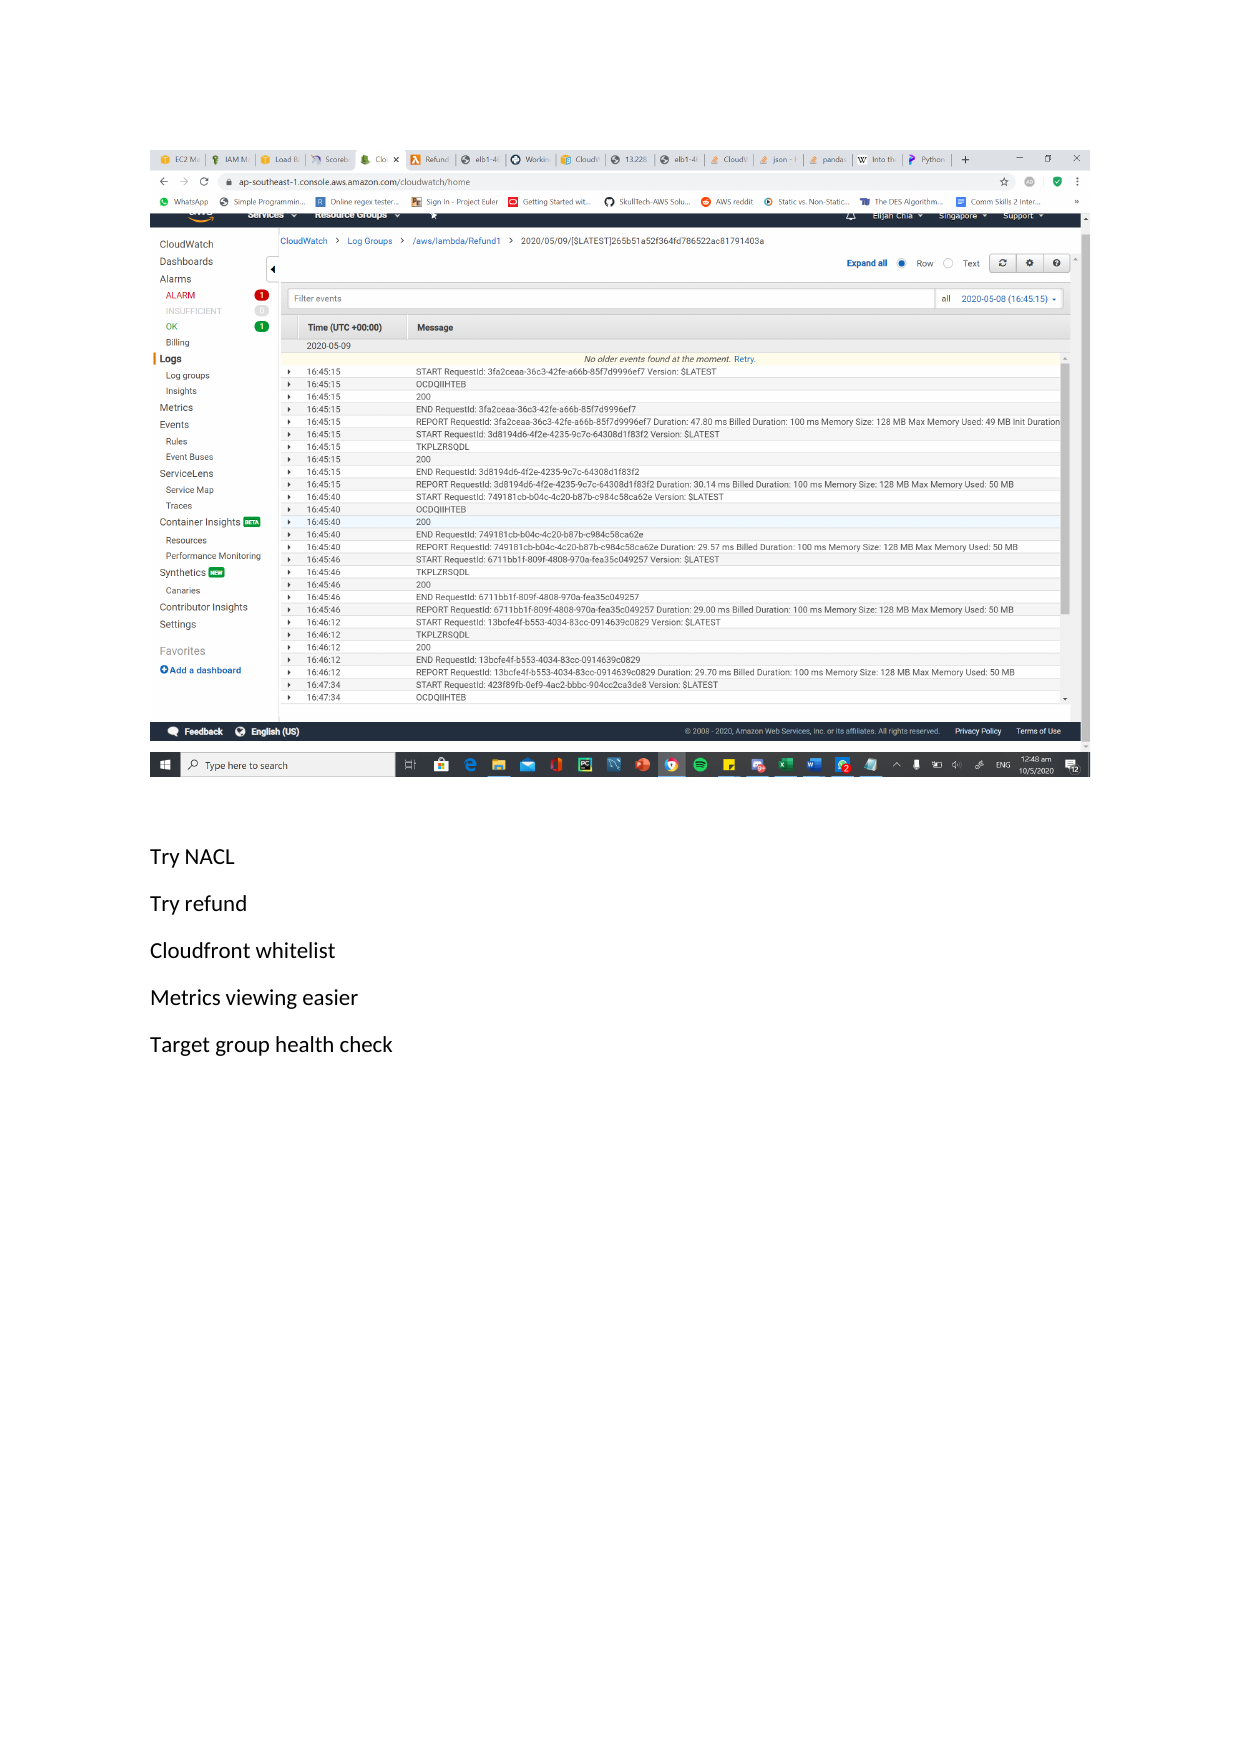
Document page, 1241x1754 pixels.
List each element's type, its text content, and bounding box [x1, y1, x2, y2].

text Cloudfront whitelist [150, 936, 1090, 964]
text Try refund [150, 889, 1090, 917]
text Metrics viewing easier [150, 983, 1090, 1011]
text Target group health check [150, 1030, 1090, 1058]
text Try NACL [150, 842, 1090, 871]
picture [150, 150, 1091, 777]
